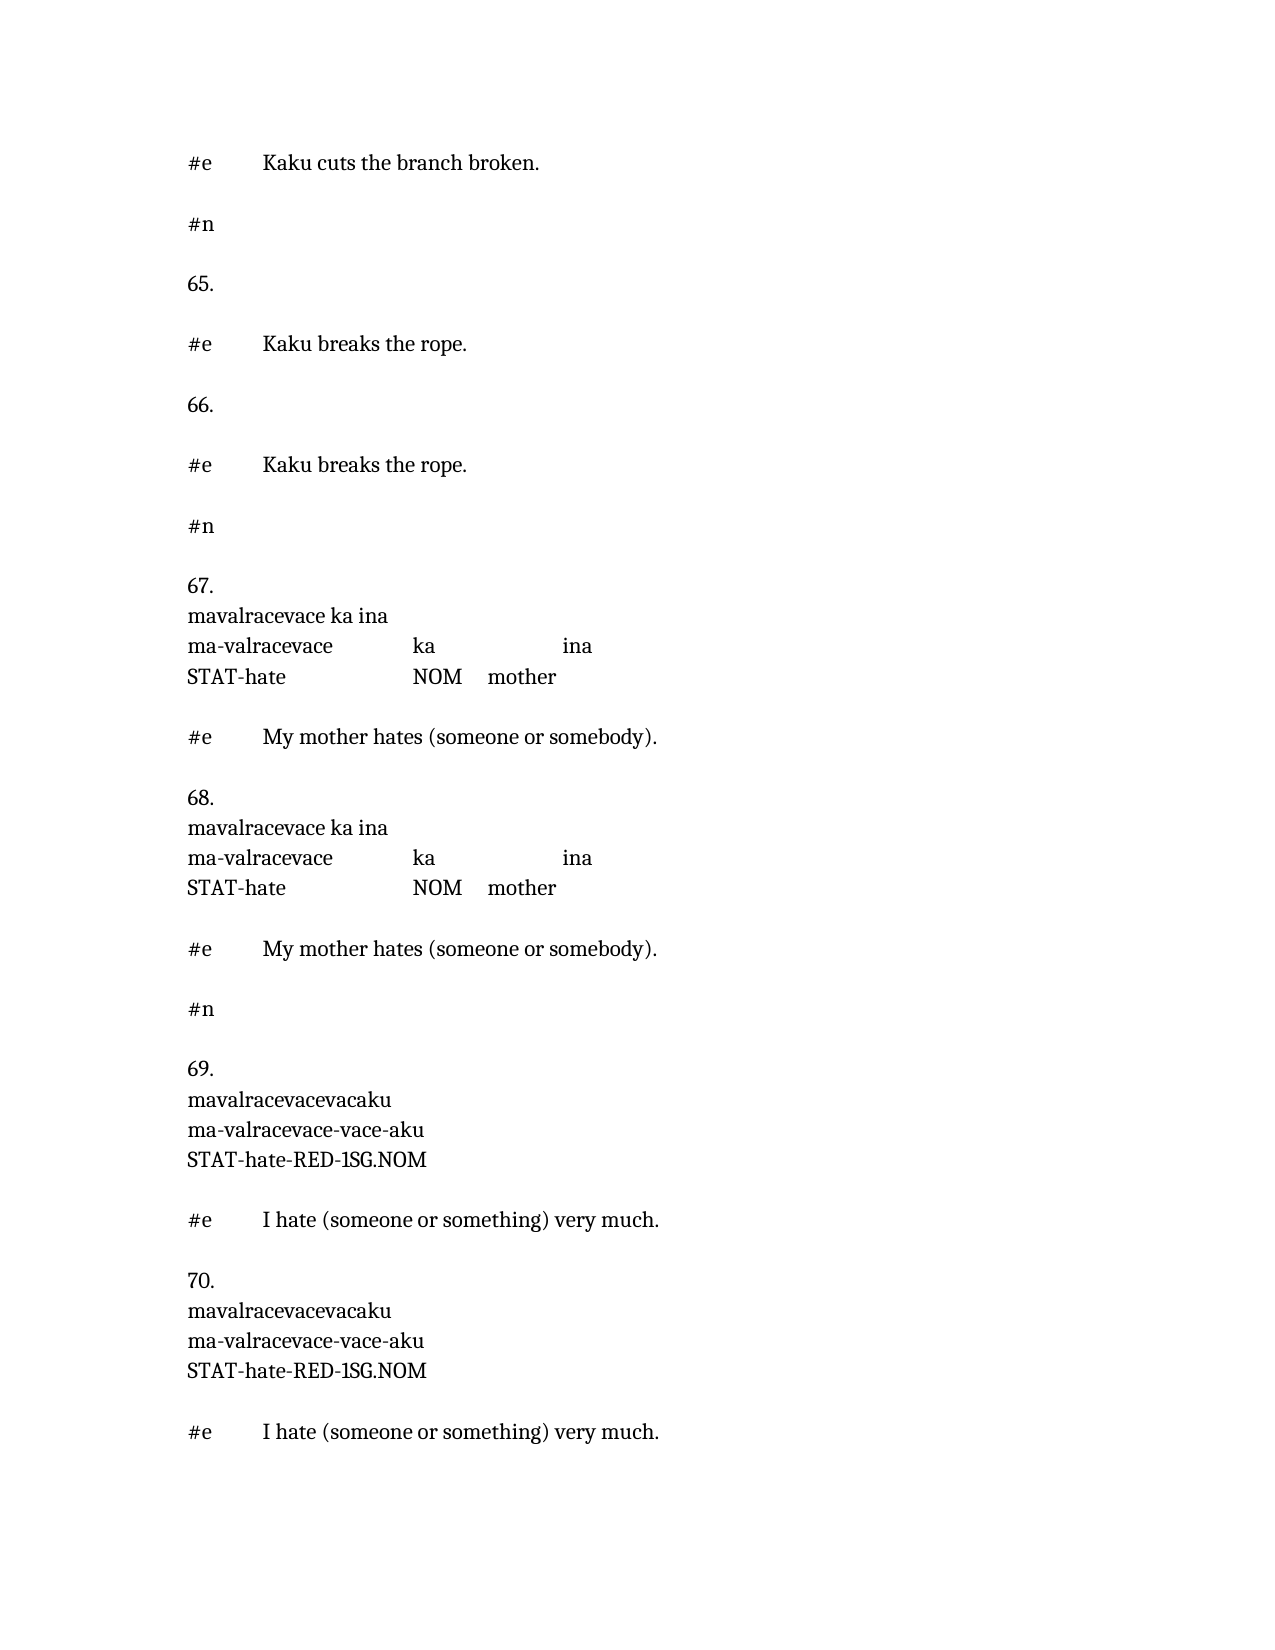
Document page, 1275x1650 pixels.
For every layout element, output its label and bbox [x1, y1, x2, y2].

text [187, 150, 1087, 1445]
